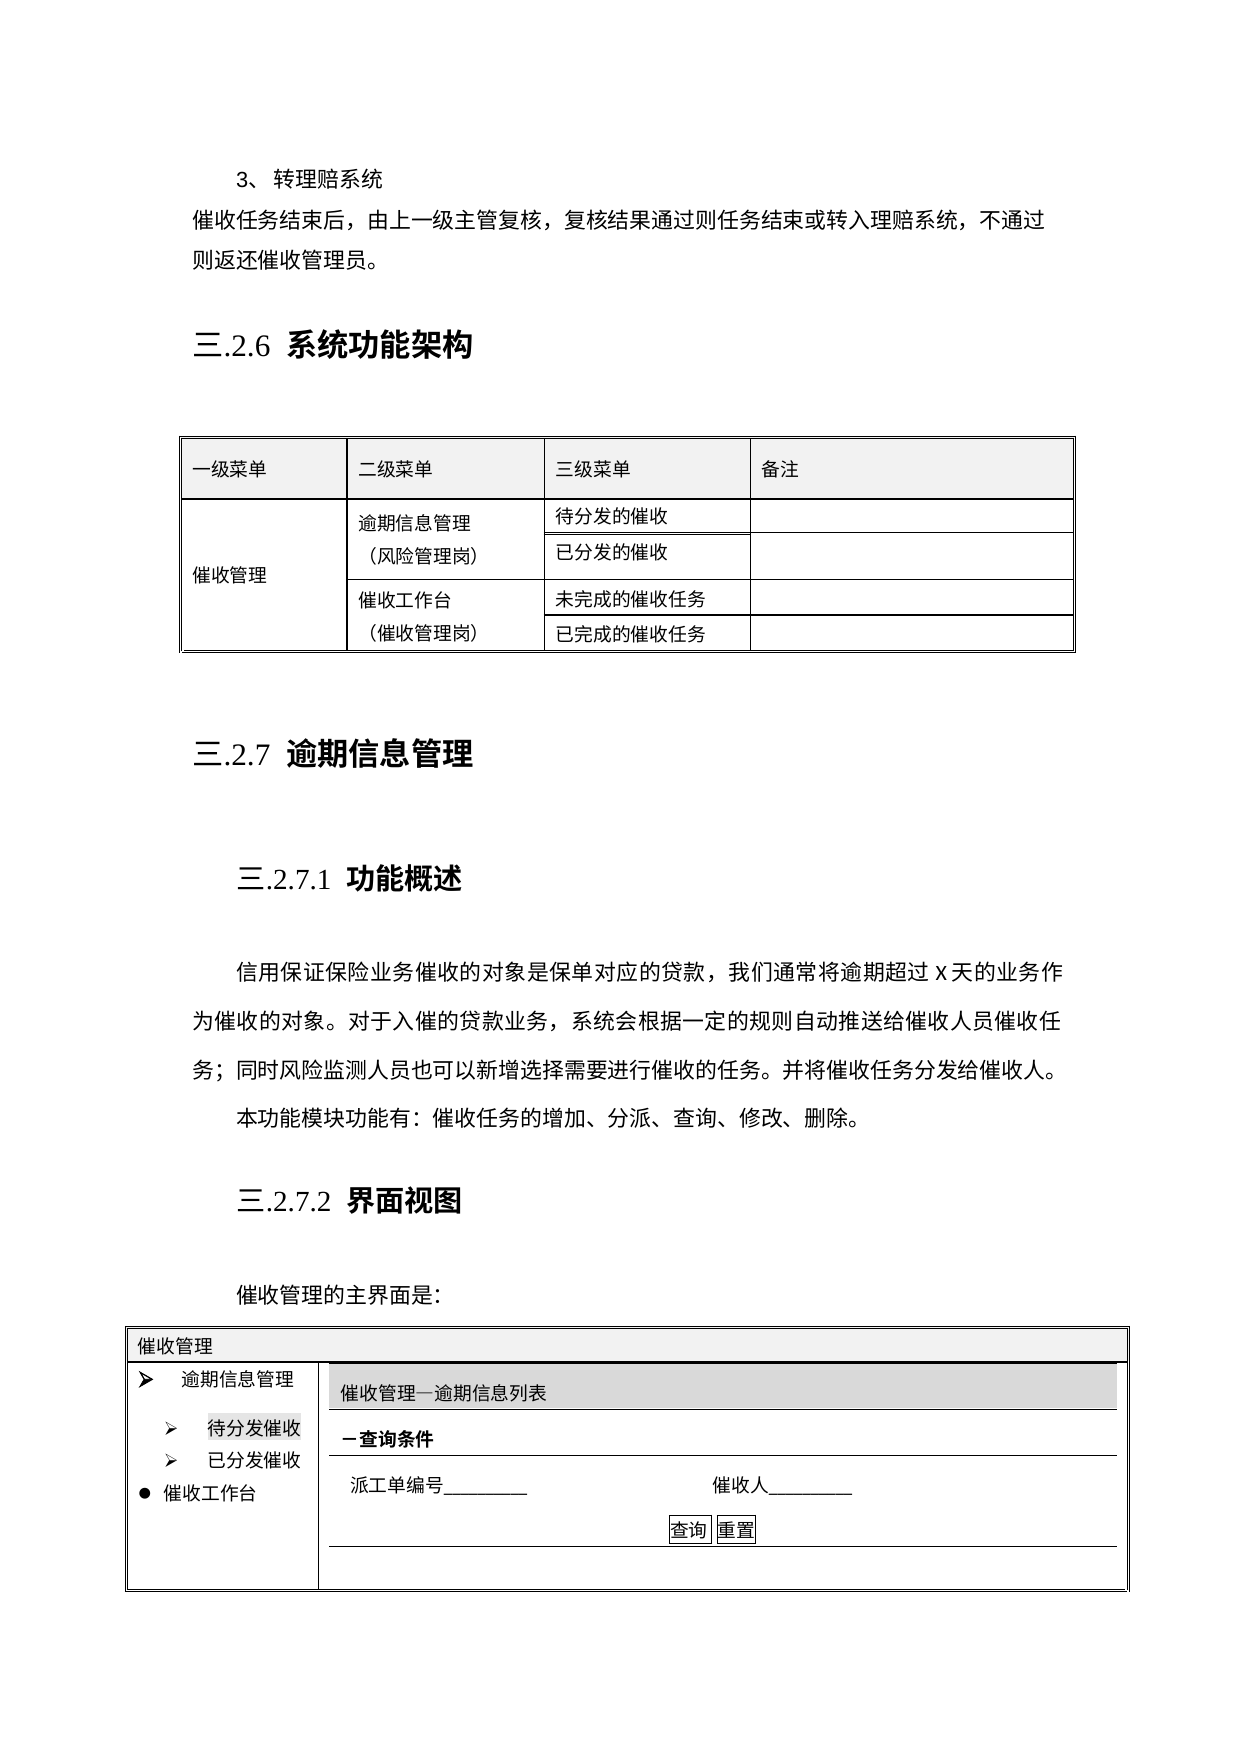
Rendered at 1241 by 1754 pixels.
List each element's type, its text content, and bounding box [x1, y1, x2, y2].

table_header 三级菜单 [545, 439, 750, 498]
table_cell [751, 533, 1073, 579]
table_cell 未完成的催收任务 [545, 580, 750, 614]
table_cell 逾期信息管理 [128, 1363, 318, 1407]
text 催收任务结束后，由上一级主管复核，复核结果通过则任务结束或转入理赔系统，不通过则返还催收管理员。 [192, 202, 1063, 276]
text 催收管理的主界面是： [192, 1277, 1063, 1310]
text 逾期信息管理 [192, 719, 1063, 784]
table_cell 催收管理 [182, 500, 346, 650]
table_cell 待分发催收 已分发催收 催收工作台 [128, 1408, 318, 1589]
list 转理赔系统 [236, 162, 1063, 194]
table_cell 逾期信息管理 （风险管理岗） [348, 500, 544, 579]
table_cell [751, 616, 1073, 650]
table_header 二级菜单 [348, 439, 544, 498]
text 界面视图 [236, 1166, 1063, 1231]
table_cell [751, 500, 1073, 532]
table_cell 已分发的催收 [545, 535, 750, 579]
table_cell 待分发的催收 [545, 500, 750, 532]
table_header 一级菜单 [182, 439, 346, 498]
text 功能概述 [236, 844, 1063, 909]
text 信用保证保险业务催收的对象是保单对应的贷款，我们通常将逾期超过X天的业务作为催收的对象。对于入催的贷款业务，系统会根据一定的规则自动推送给催收人员催收任务；同时风险监测人员也可以新增选择需要进行催收的任务。并将催收任务分发给催收人。 [192, 955, 1063, 1085]
table_cell 已完成的催收任务 [545, 616, 750, 650]
text 本功能模块功能有：催收任务的增加、分派、查询、修改、删除。 [192, 1101, 1063, 1133]
table_cell 催收工作台 （催收管理岗） [348, 580, 544, 650]
table_header 催收管理 [128, 1329, 1127, 1361]
text 系统功能架构 [192, 311, 1063, 376]
table_cell [319, 1363, 1127, 1589]
table_cell [751, 580, 1073, 614]
table_header 备注 [751, 439, 1073, 498]
